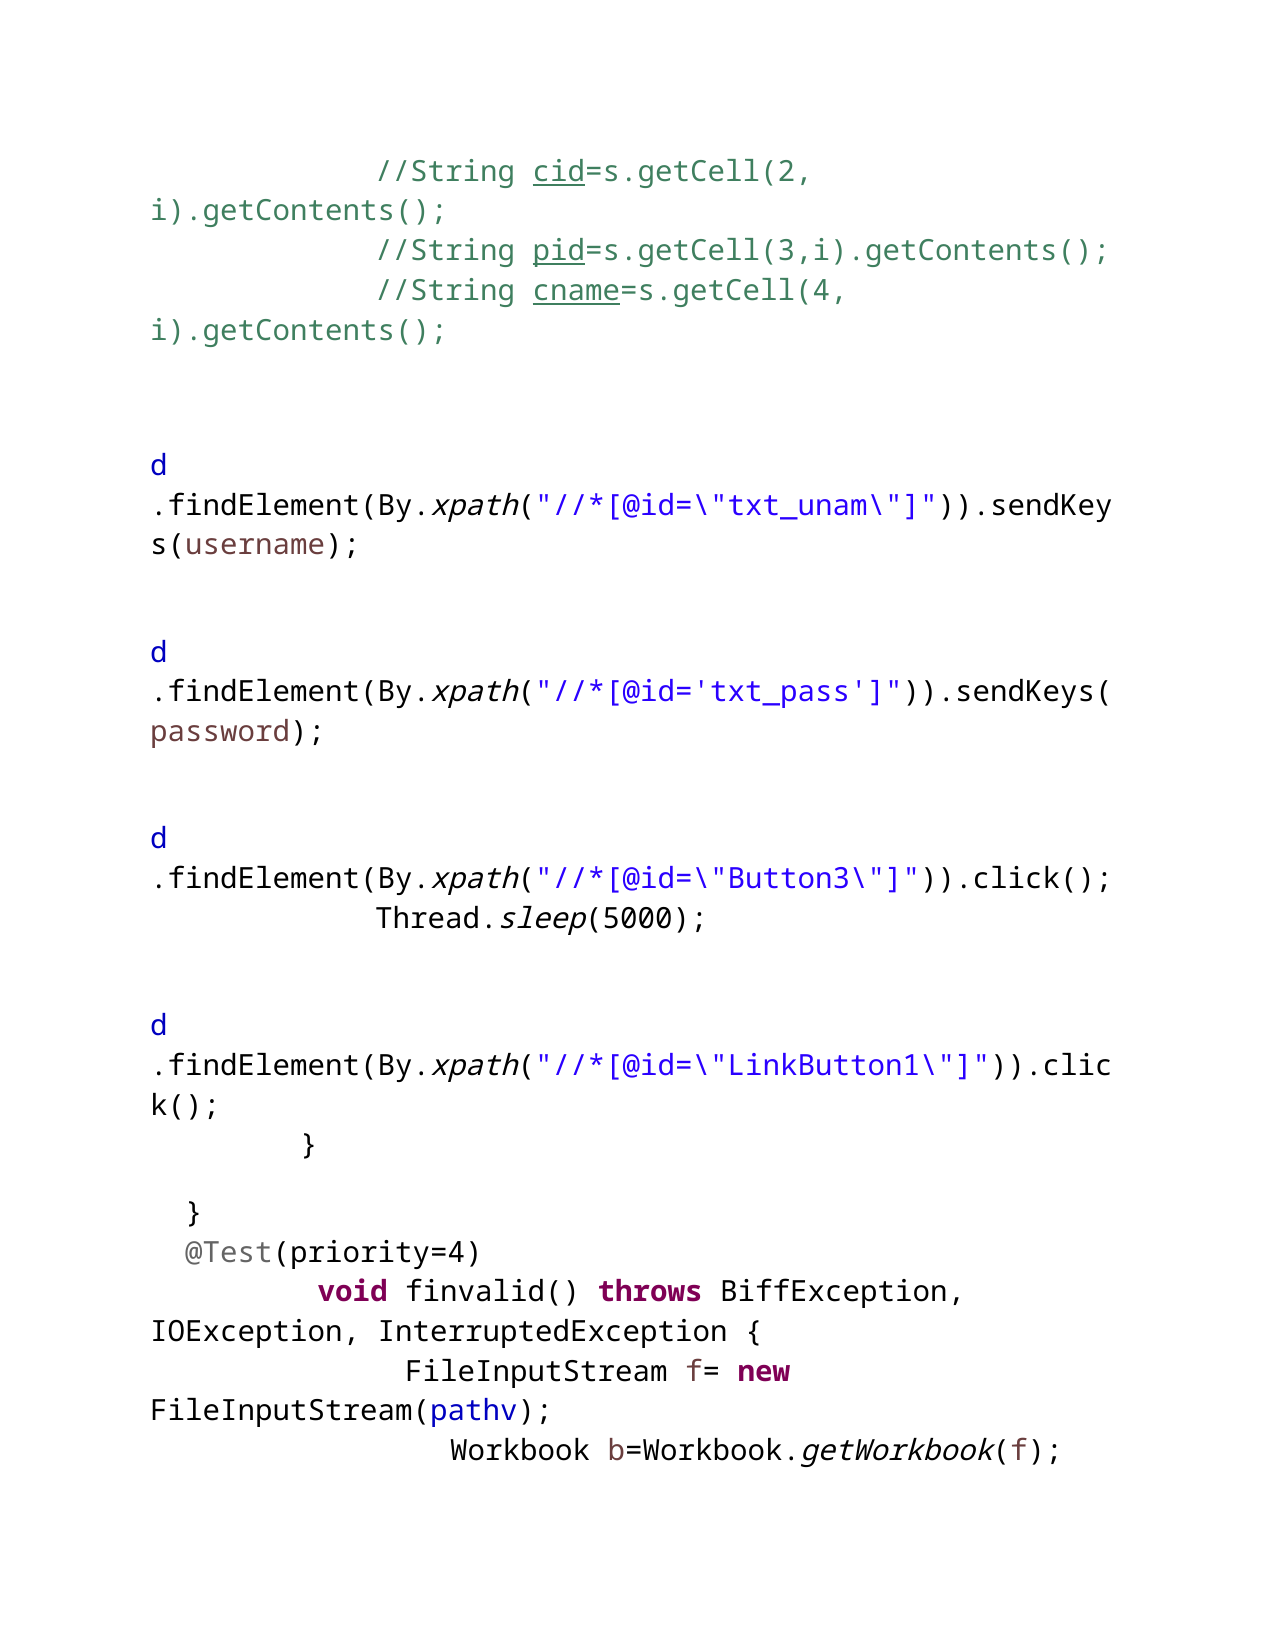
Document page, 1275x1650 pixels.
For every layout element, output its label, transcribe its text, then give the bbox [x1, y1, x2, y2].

text Workbook b=Workbook.getWorkbook(f); [150, 1429, 1125, 1469]
text void finvalid() throws BiffException, IOException, InterruptedException { [150, 1271, 1125, 1350]
text } [150, 1123, 1125, 1163]
text d.findElement(By.xpath("//*[@id=\"Button3\"]")).click(); [150, 750, 1125, 897]
text d.findElement(By.xpath("//*[@id=\"LinkButton1\"]")).click(); [150, 937, 1125, 1123]
text //String pid=s.getCell(3,i).getContents(); [150, 229, 1125, 269]
text FileInputStream f= new FileInputStream(pathv); [150, 1350, 1125, 1429]
text //String cname=s.getCell(4, i).getContents(); [150, 269, 1125, 348]
text d.findElement(By.xpath("//*[@id='txt_pass']")).sendKeys(password); [150, 563, 1125, 750]
text d.findElement(By.xpath("//*[@id=\"txt_unam\"]")).sendKeys(username); [150, 376, 1125, 563]
text Thread.sleep(5000); [150, 897, 1125, 937]
text //String cid=s.getCell(2, i).getContents(); [150, 150, 1125, 229]
text @Test(priority=4) [150, 1231, 1125, 1271]
text } [150, 1191, 1125, 1231]
